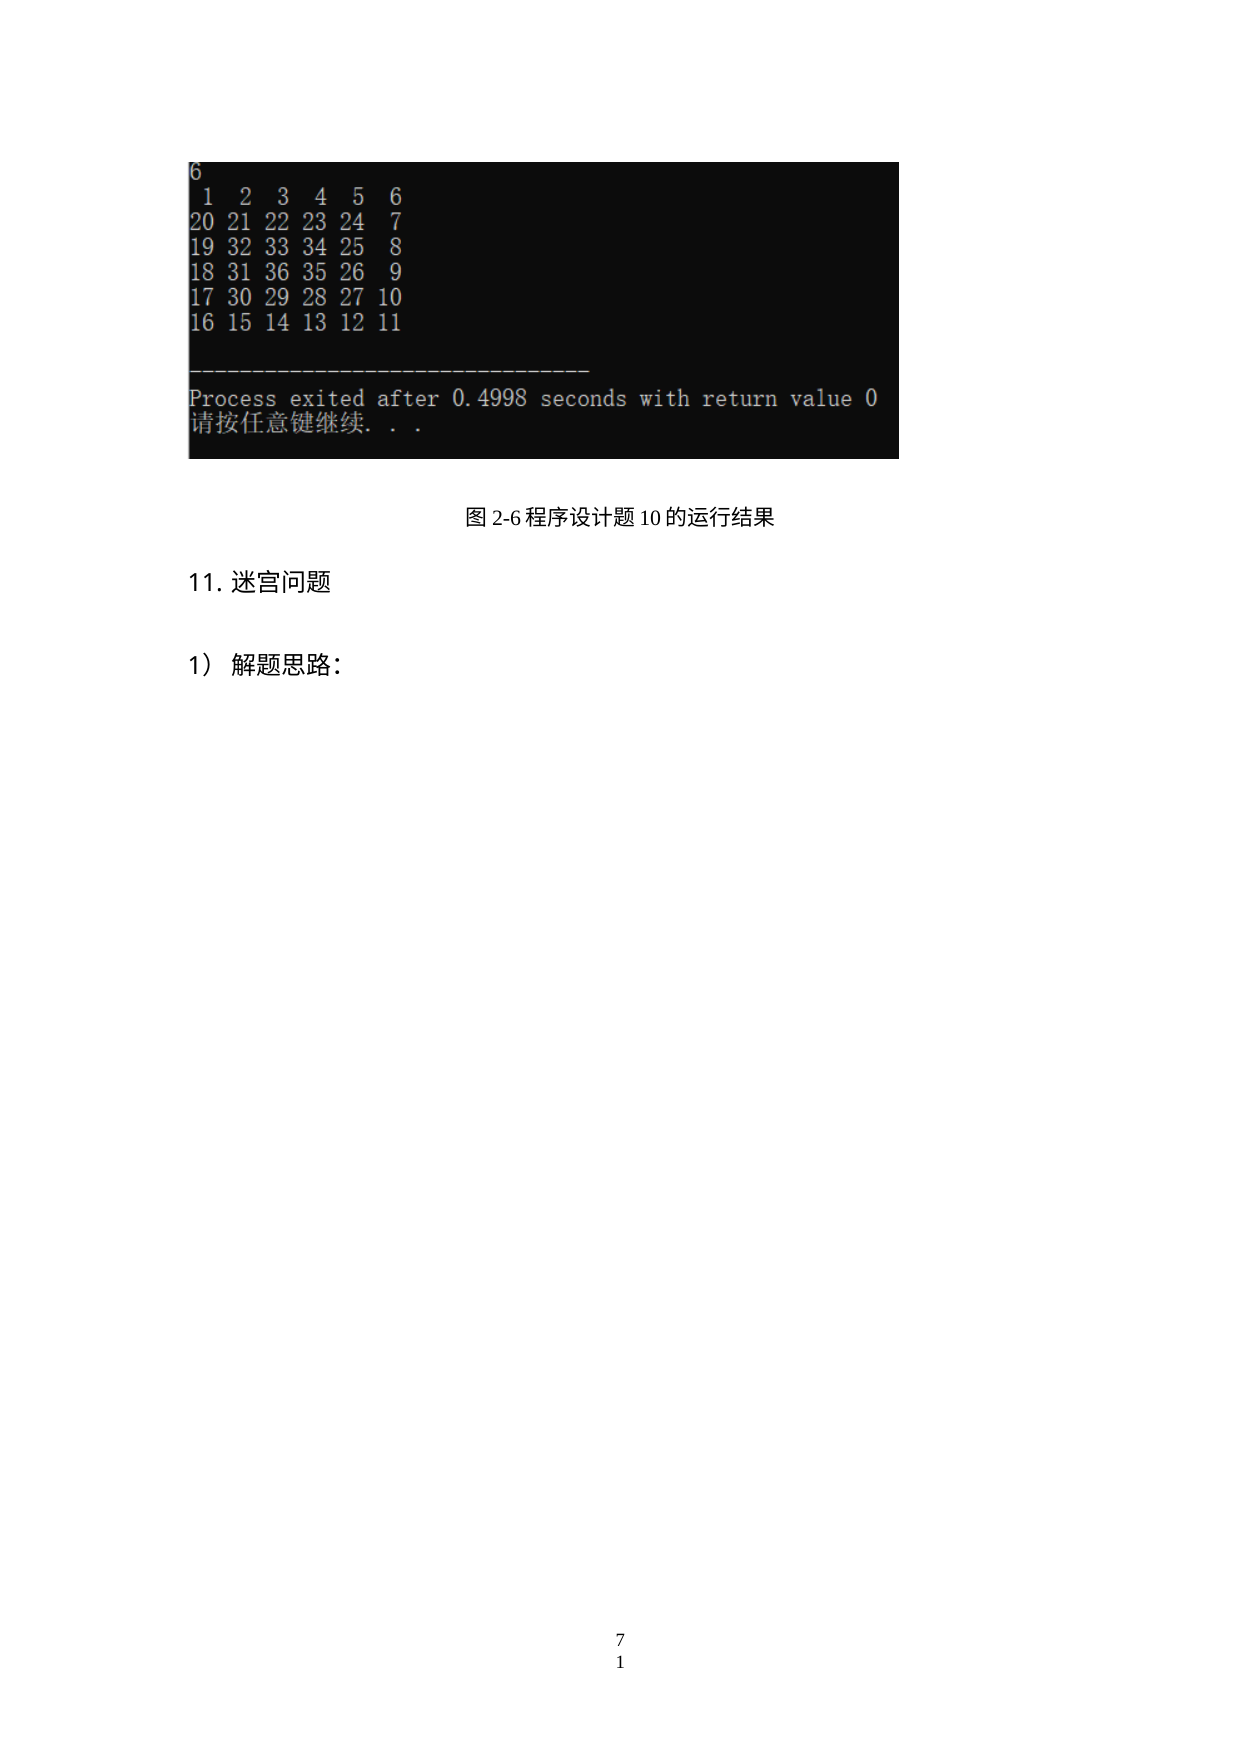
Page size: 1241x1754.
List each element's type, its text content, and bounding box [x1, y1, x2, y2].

picture [187, 162, 899, 459]
list 迷宫问题 [187, 548, 1053, 613]
list 解题思路： [187, 631, 1053, 696]
text 图2-6程序设计题10的运行结果 [187, 499, 1053, 532]
